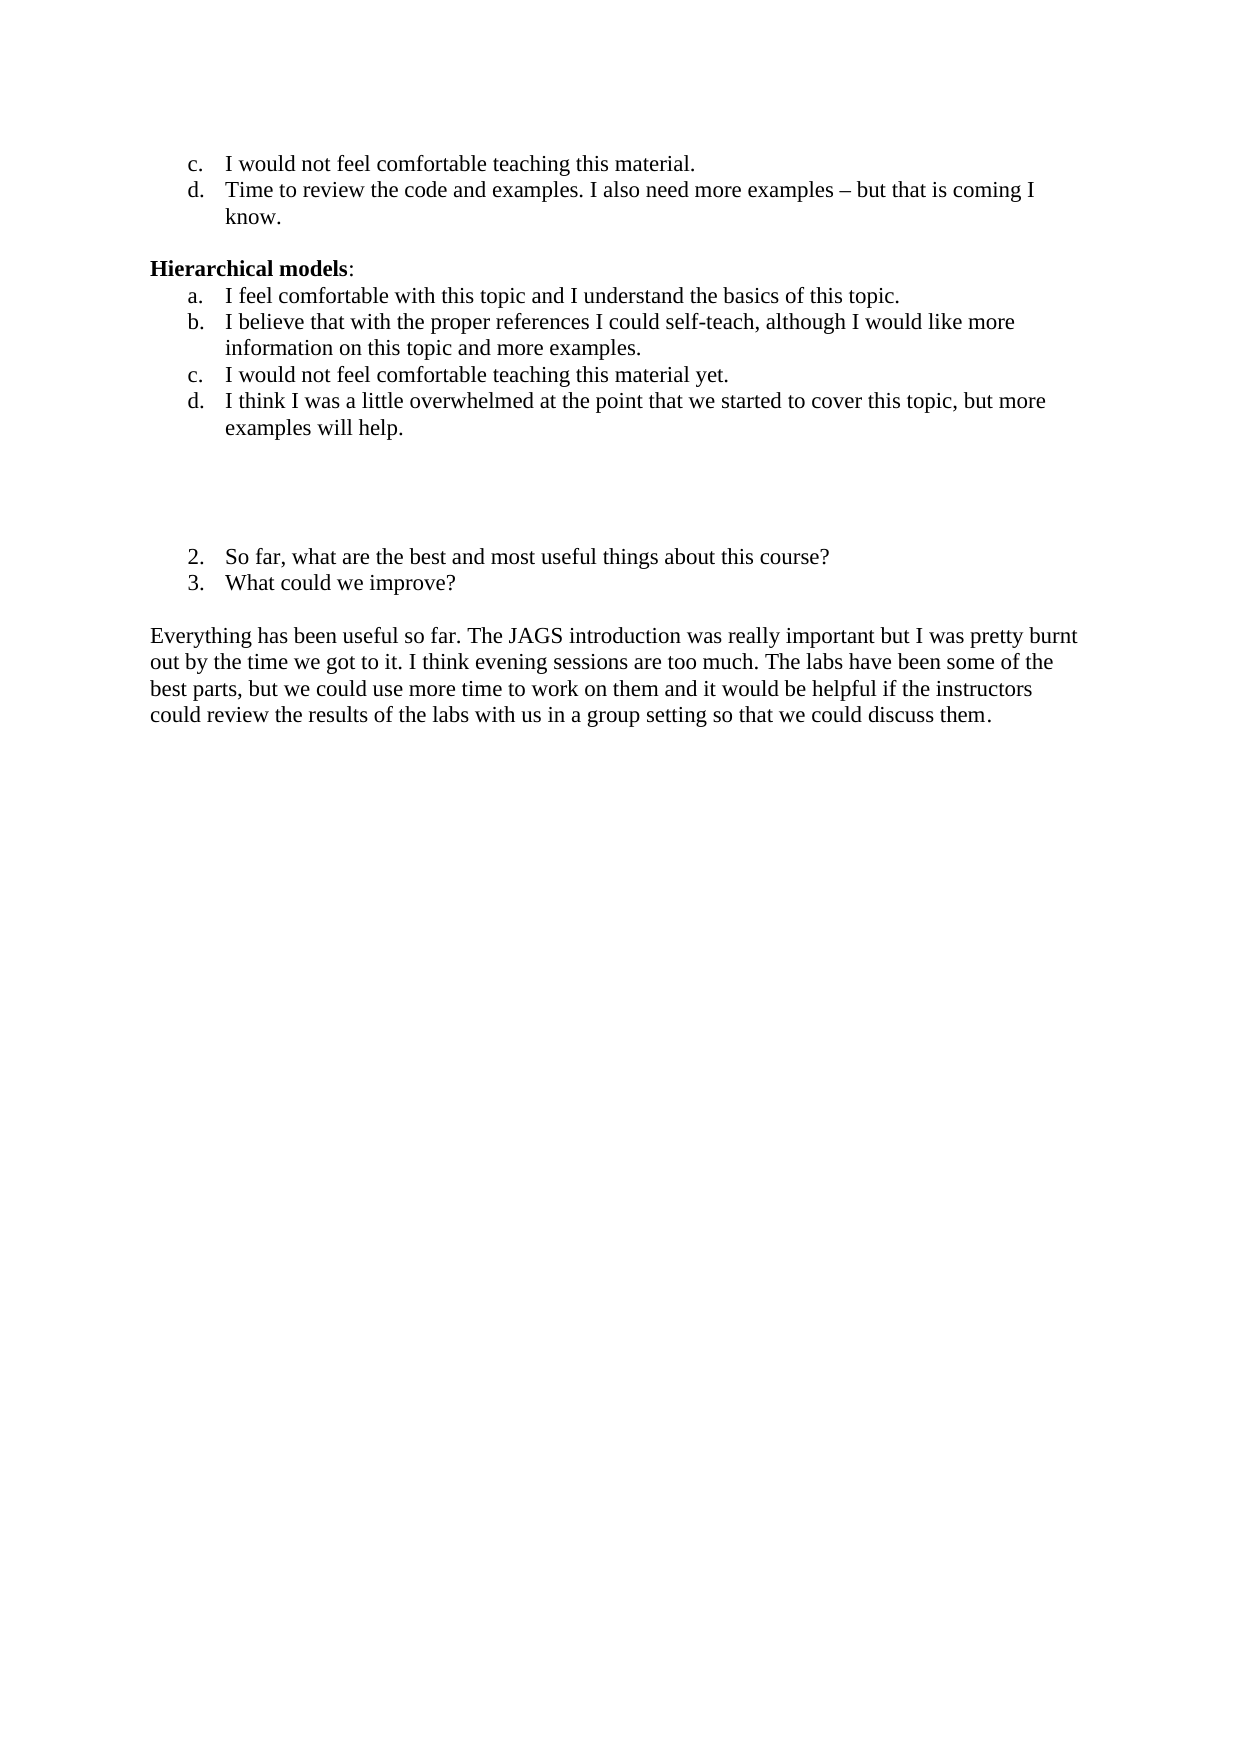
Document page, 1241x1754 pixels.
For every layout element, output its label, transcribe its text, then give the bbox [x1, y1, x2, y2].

list So far, what are the best and most useful things about this course? [187, 543, 1090, 569]
list What could we improve? [187, 569, 1090, 596]
list Time to review the code and examples. I also need more examples – but that is coming I know. [187, 176, 1090, 229]
list I feel comfortable with this topic and I understand the basics of this topic. [187, 282, 1090, 308]
list I think I was a little overwhelmed at the point that we started to cover this topic, but more examples will help. [187, 387, 1090, 440]
text Hierarchical models: [150, 255, 1090, 282]
list I would not feel comfortable teaching this material yet. [187, 361, 1090, 387]
list I believe that with the proper references I could self-teach, although I would like more information on this topic and more examples. [187, 308, 1090, 361]
text Everything has been useful so far. The JAGS introduction was really important but I was pretty burnt out by the time we got to it. I think evening sessions are too much. The labs have been some of the best parts, but we could use more time to work on them and it would be helpful if the instructors could review the results of the labs with us in a group setting so that we could discuss them. [150, 622, 1090, 727]
list I would not feel comfortable teaching this material. [187, 150, 1090, 176]
